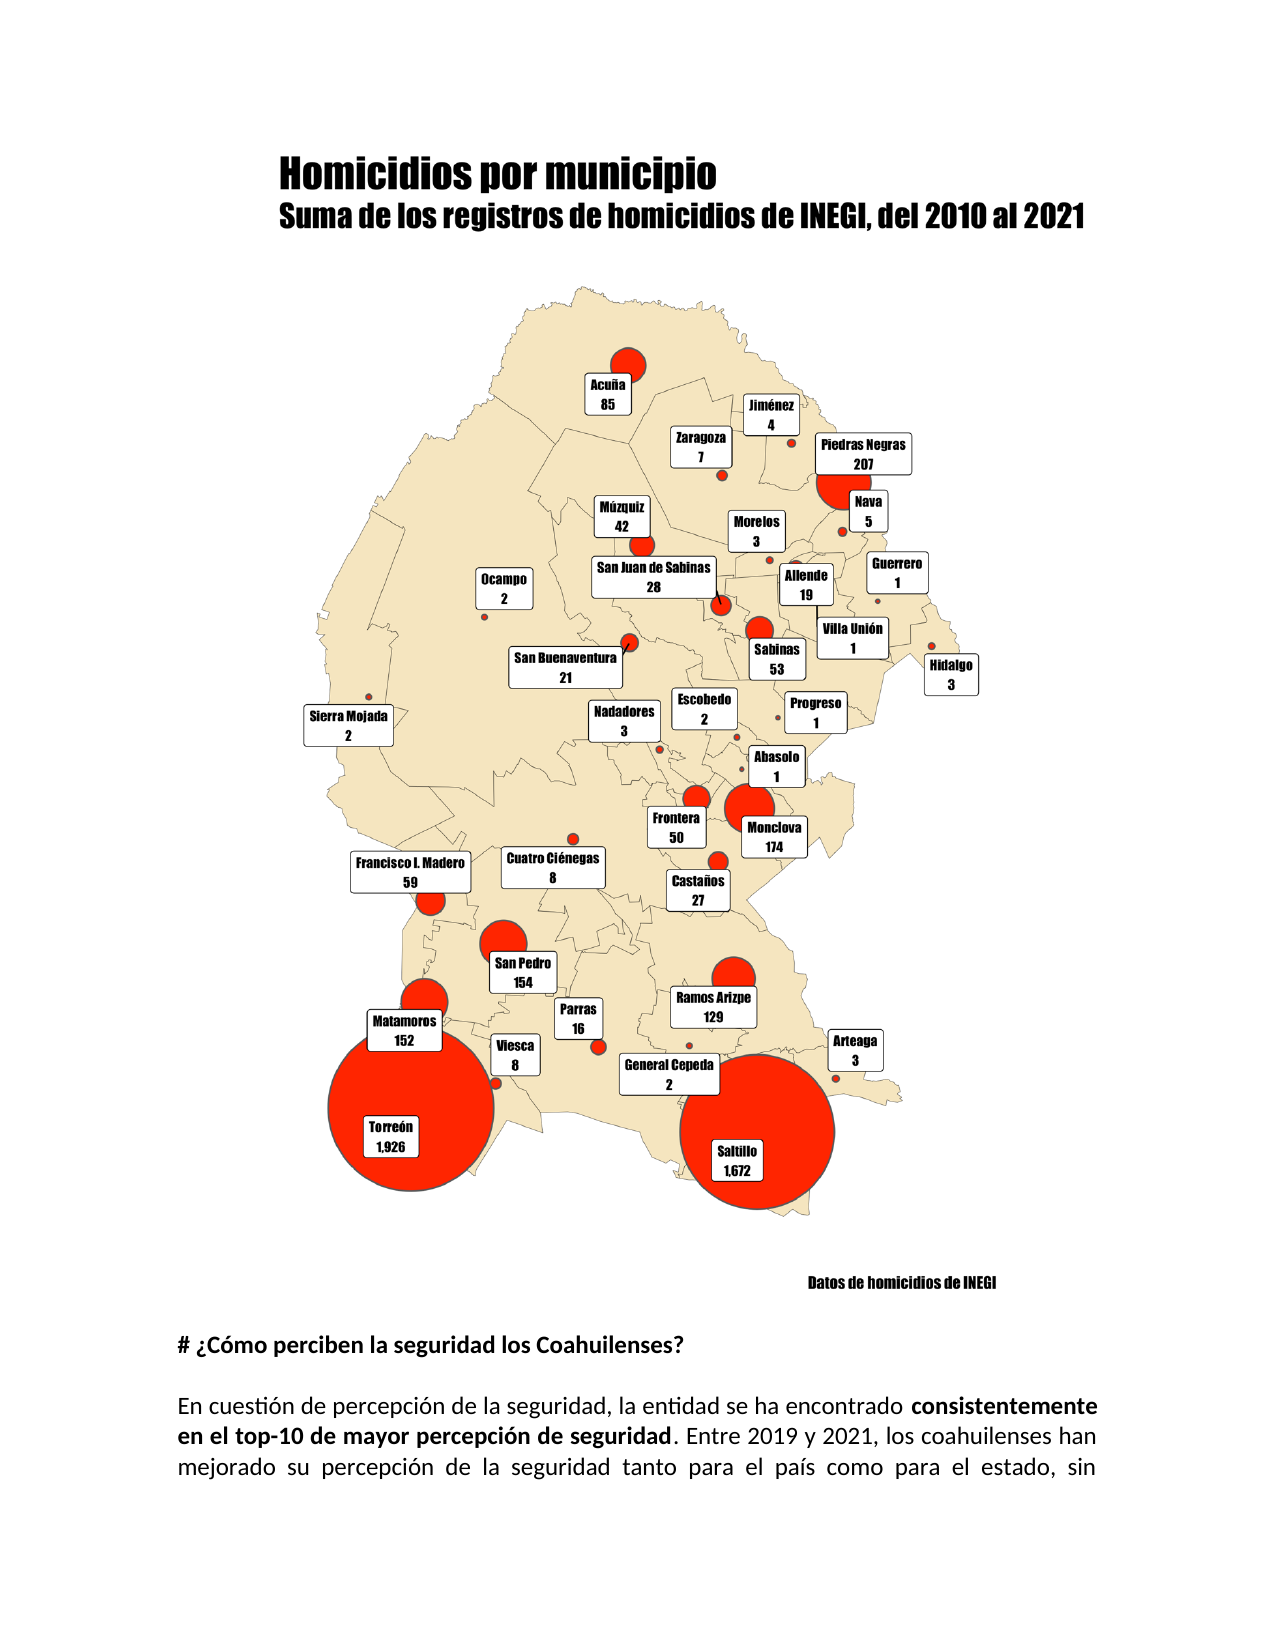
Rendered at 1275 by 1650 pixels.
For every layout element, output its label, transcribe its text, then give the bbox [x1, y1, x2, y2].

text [177, 1390, 1098, 1482]
text # ¿Cómo perciben la seguridad los Coahuilenses? [177, 1329, 1098, 1359]
picture [177, 147, 1098, 1299]
